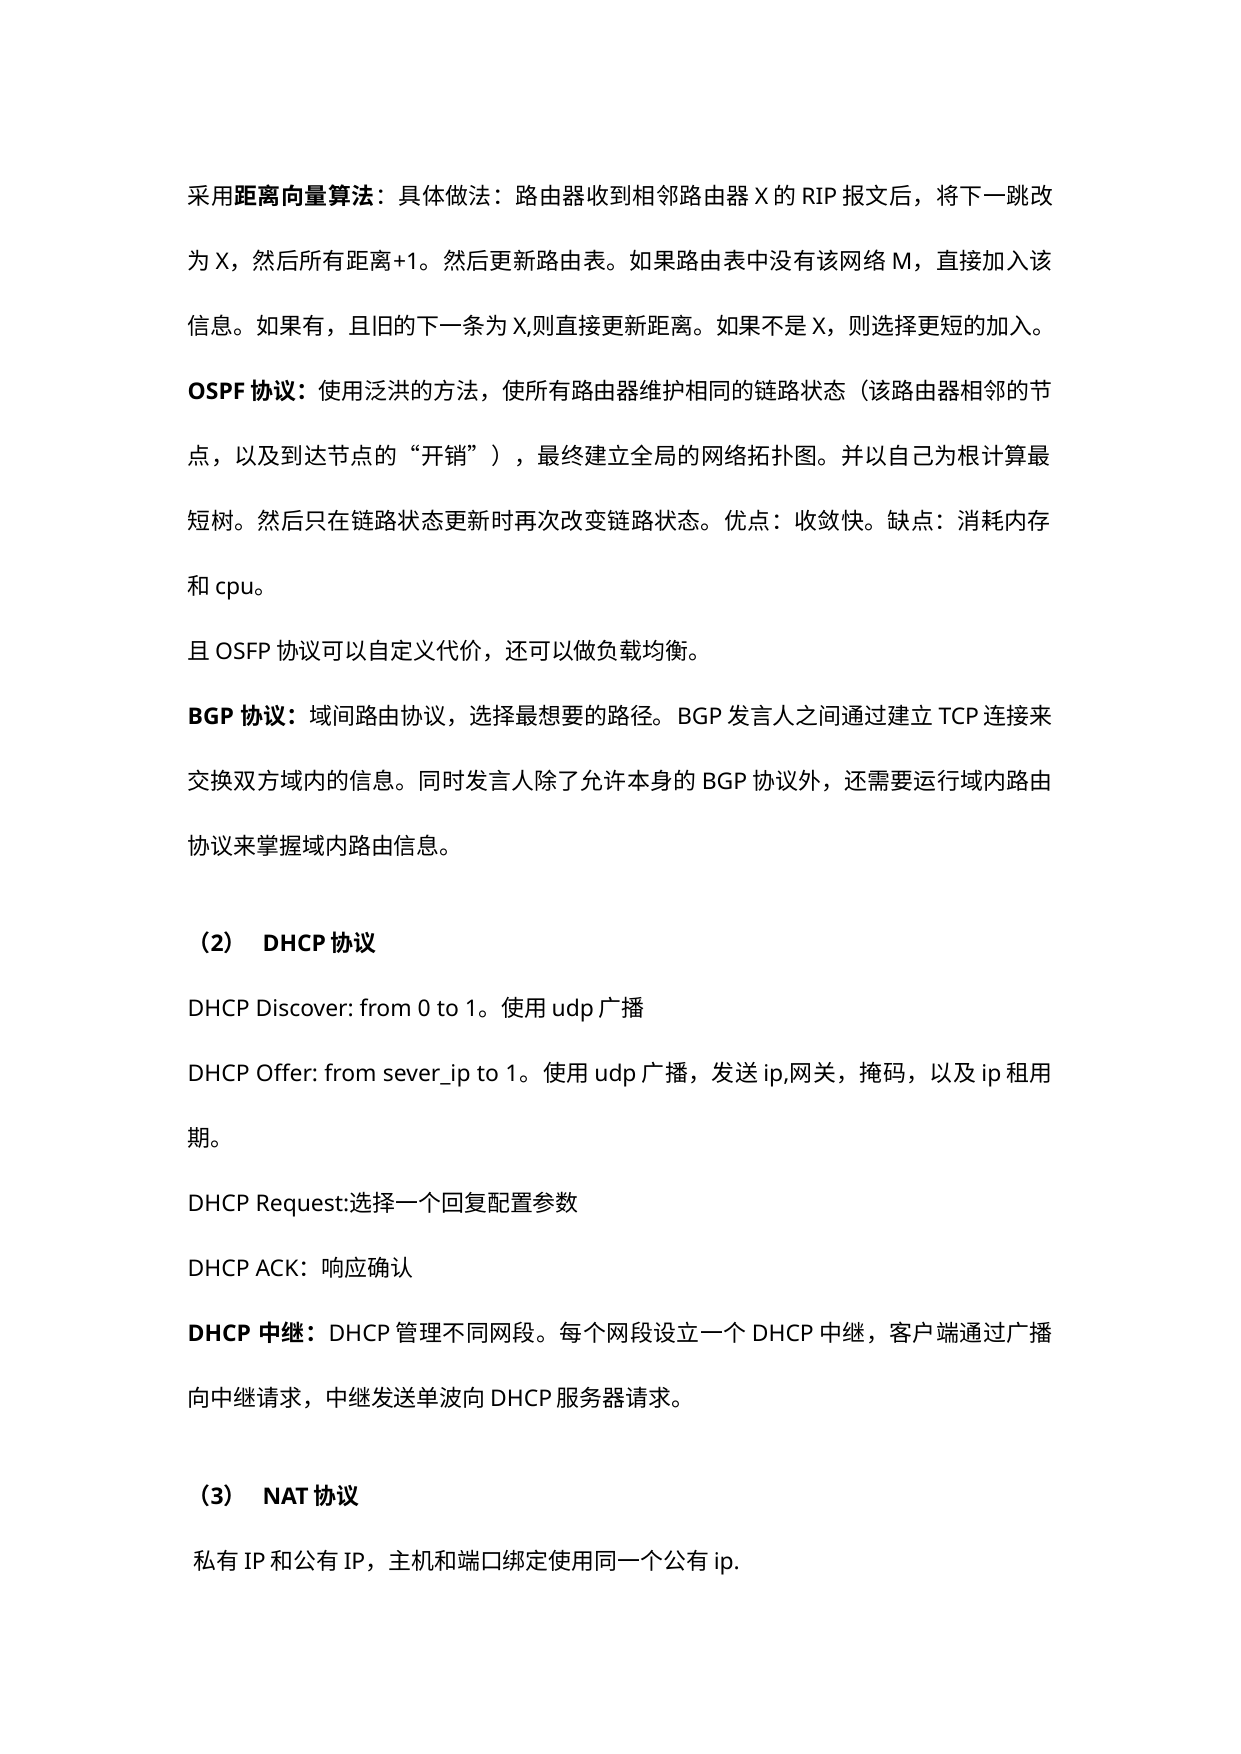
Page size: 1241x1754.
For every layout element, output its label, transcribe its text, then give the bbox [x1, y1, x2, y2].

text 私有IP和公有IP，主机和端口绑定使用同一个公有ip. [187, 1527, 1053, 1592]
text DHCP Request:选择一个回复配置参数 [187, 1169, 1053, 1234]
text 且OSFP协议可以自定义代价，还可以做负载均衡。 [187, 617, 1053, 682]
text DHCP ACK：响应确认 [187, 1234, 1053, 1299]
list NAT协议 [187, 1462, 1053, 1527]
list DHCP协议 [187, 909, 1053, 974]
text DHCP Discover: from 0 to 1。使用udp广播 [187, 974, 1053, 1039]
text DHCP Offer: from sever_ip to 1。使用udp广播，发送ip,网关，掩码，以及ip租用期。 [187, 1039, 1053, 1169]
text OSPF协议：使用泛洪的方法，使所有路由器维护相同的链路状态（该路由器相邻的节点，以及到达节点的“开销”），最终建立全局的网络拓扑图。并以自己为根计算最短树。然后只在链路状态更新时再次改变链路状态。优点：收敛快。缺点：消耗内存和cpu。 [187, 357, 1053, 617]
text BGP 协议：域间路由协议，选择最想要的路径。BGP发言人之间通过建立TCP连接来交换双方域内的信息。同时发言人除了允许本身的BGP协议外，还需要运行域内路由协议来掌握域内路由信息。 [187, 682, 1053, 877]
text DHCP 中继：DHCP管理不同网段。每个网段设立一个DHCP中继，客户端通过广播向中继请求，中继发送单波向DHCP服务器请求。 [187, 1299, 1053, 1429]
text 采用距离向量算法：具体做法：路由器收到相邻路由器X的RIP报文后，将下一跳改为X，然后所有距离+1。然后更新路由表。如果路由表中没有该网络M，直接加入该信息。如果有，且旧的下一条为X,则直接更新距离。如果不是X，则选择更短的加入。 [187, 162, 1053, 357]
